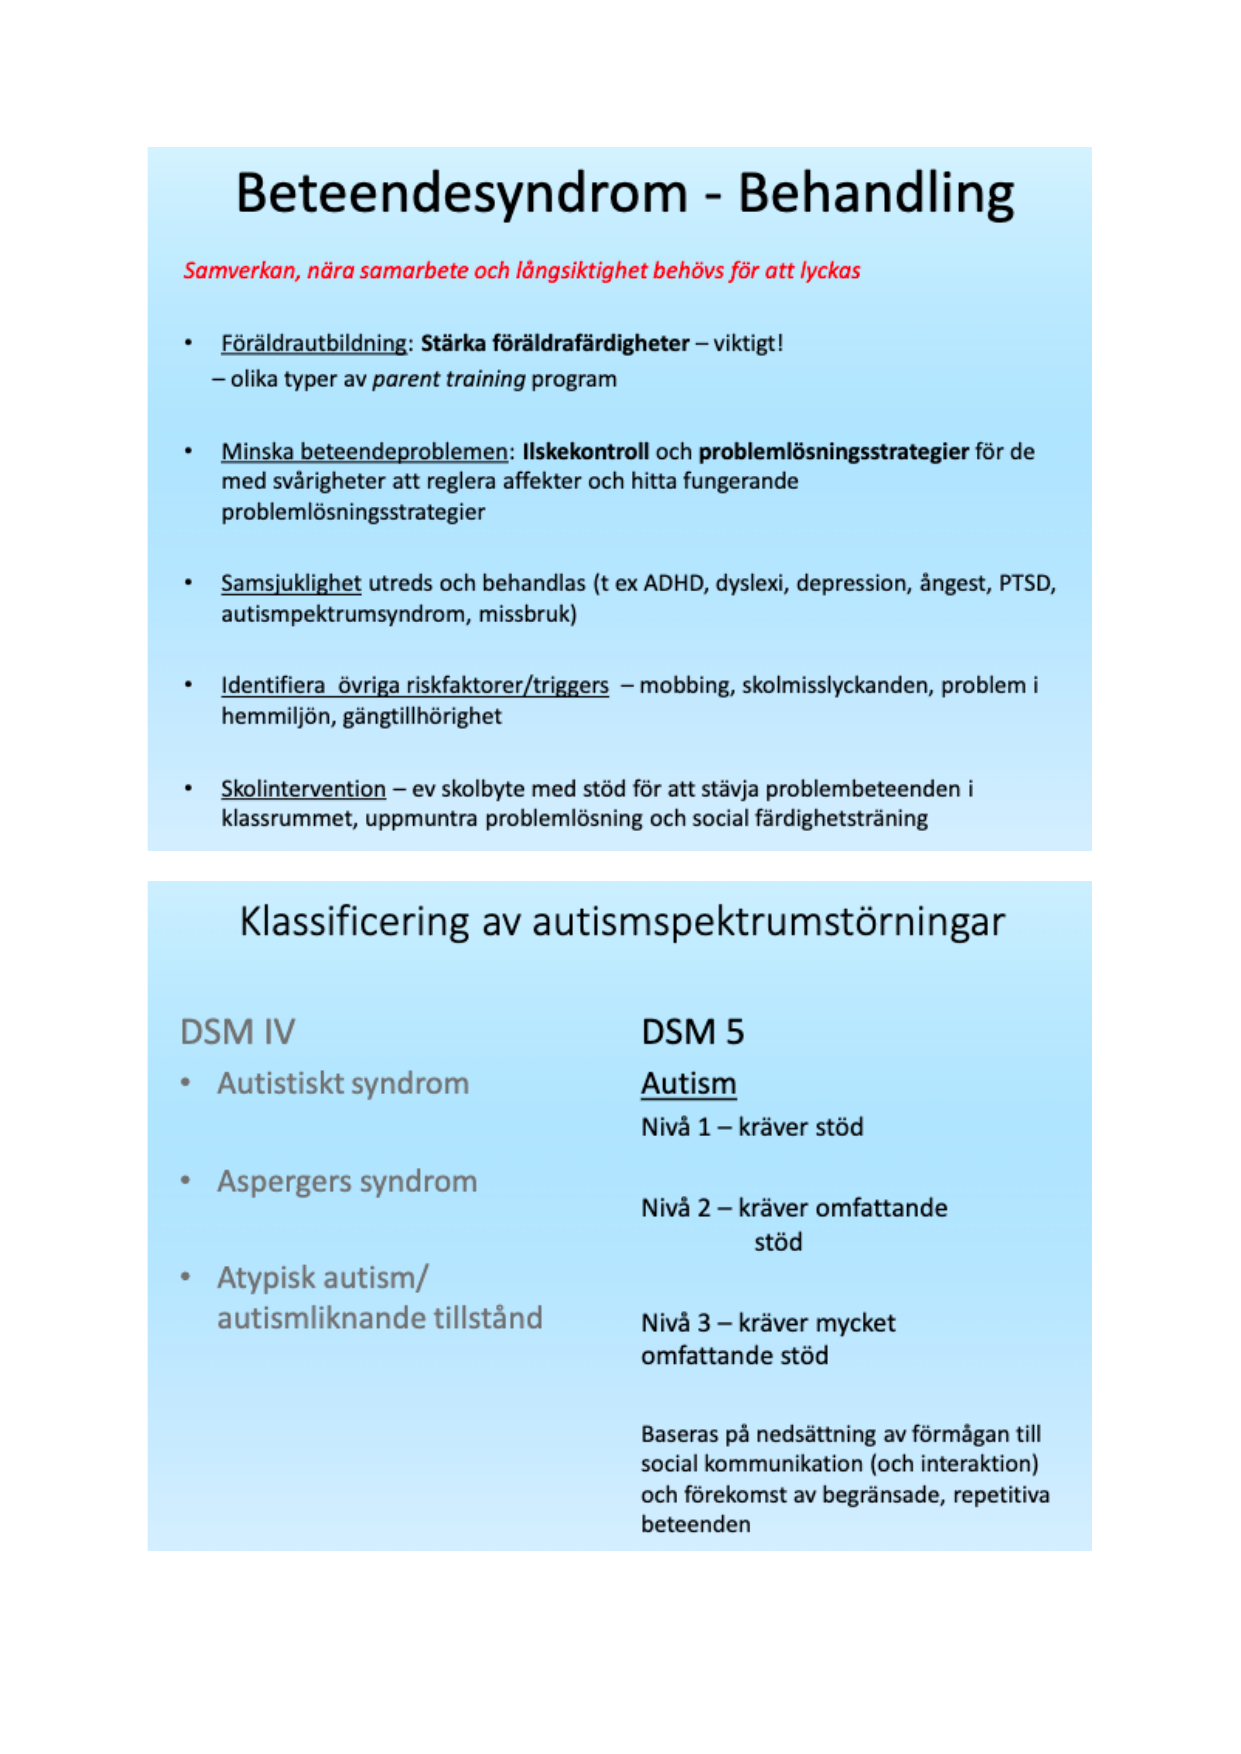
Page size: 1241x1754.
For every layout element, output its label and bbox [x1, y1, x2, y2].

picture [147, 881, 1092, 1551]
picture [147, 147, 1092, 851]
